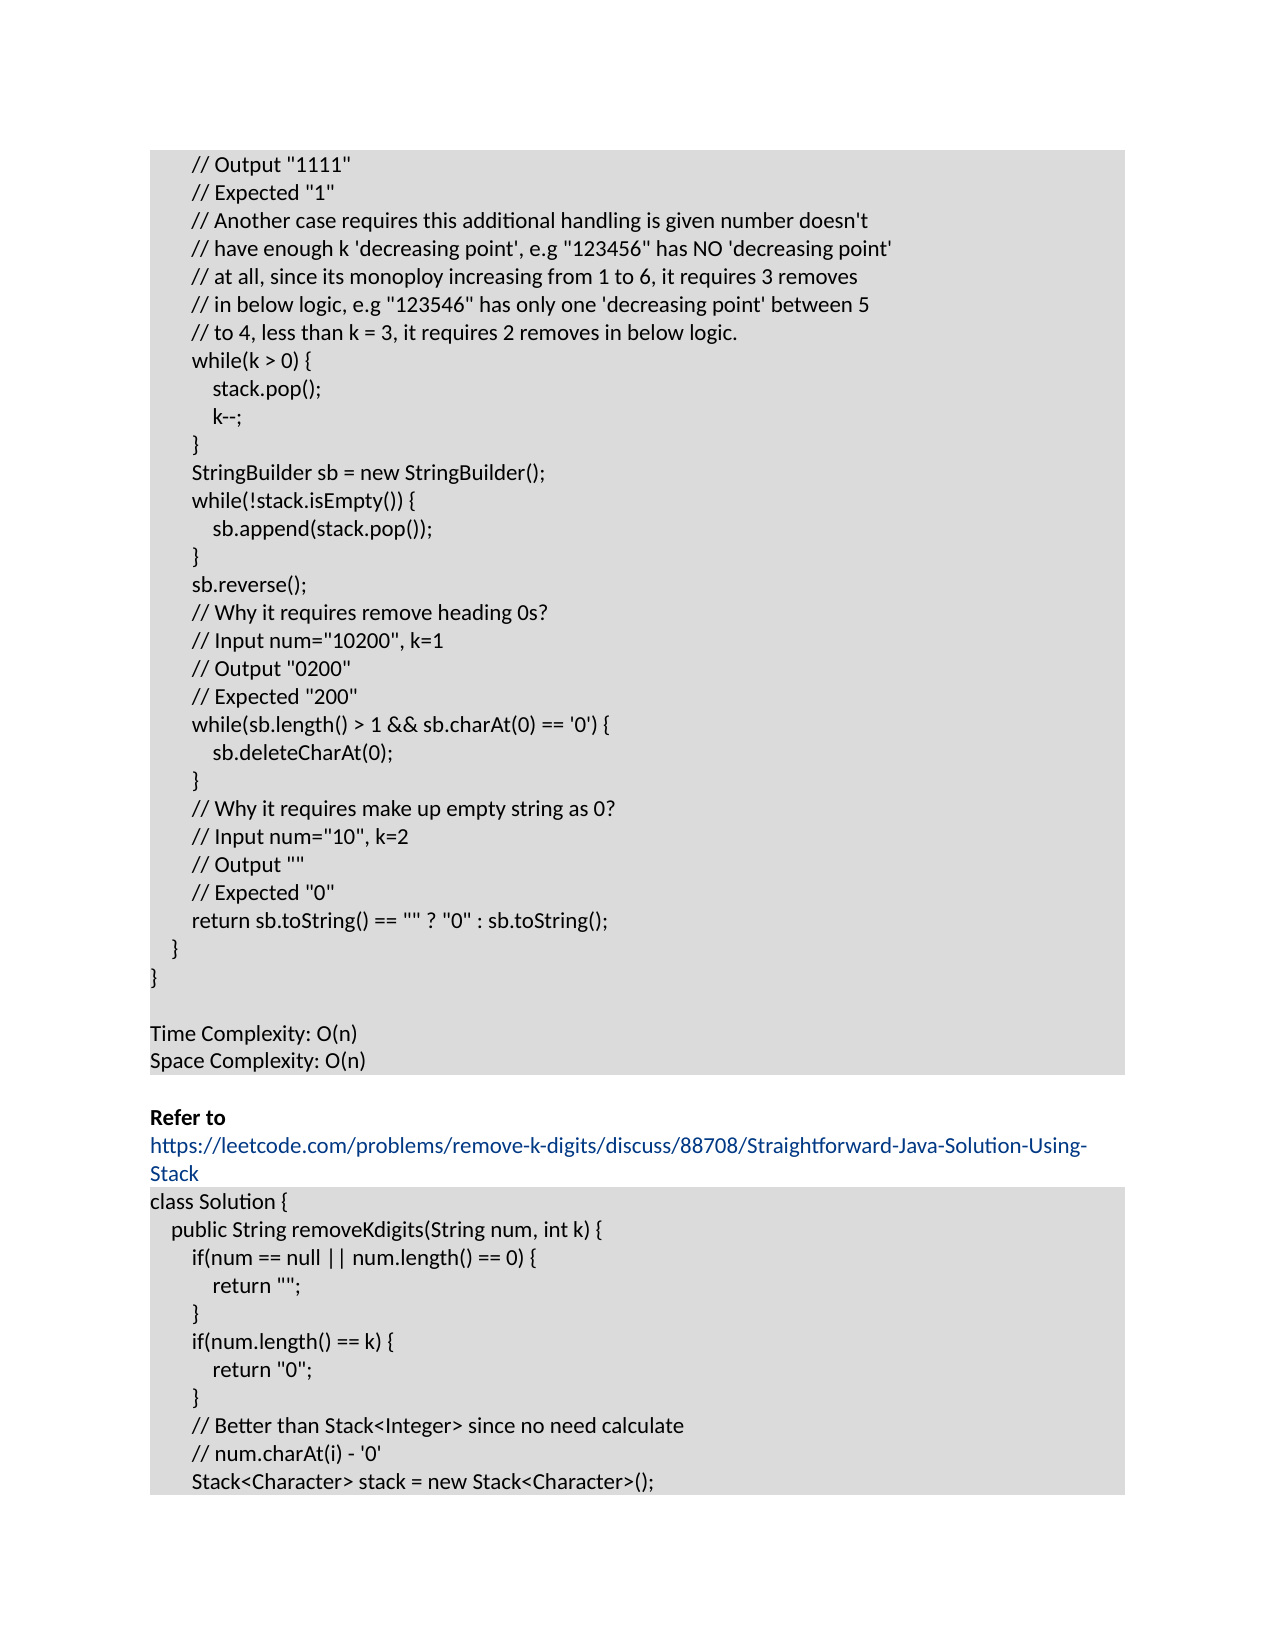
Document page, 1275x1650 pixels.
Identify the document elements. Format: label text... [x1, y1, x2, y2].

text Stack<Character> stack = new Stack<Character>(); [150, 1467, 1125, 1495]
text // Input num="10", k=2 [150, 822, 1125, 851]
text // Output "" [150, 851, 1125, 878]
text // have enough k 'decreasing point', e.g "123456" has NO 'decreasing point' [150, 234, 1125, 262]
text // num.charAt(i) - '0' [150, 1439, 1125, 1467]
text while(sb.length() > 1 && sb.charAt(0) == '0') { [150, 710, 1125, 738]
text sb.deleteCharAt(0); [150, 738, 1125, 766]
text // Output "1111" [150, 150, 1125, 178]
text // Why it requires remove heading 0s? [150, 598, 1125, 626]
text // Expected "200" [150, 682, 1125, 710]
text // Why it requires make up empty string as 0? [150, 794, 1125, 822]
text class Solution { [150, 1187, 1125, 1215]
text sb.append(stack.pop()); [150, 514, 1125, 542]
text Refer to [150, 1103, 1125, 1131]
text // Better than Stack<Integer> since no need calculate [150, 1411, 1125, 1439]
text // at all, since its monoploy increasing from 1 to 6, it requires 3 removes [150, 262, 1125, 290]
text } [150, 1383, 1125, 1411]
text } [150, 963, 1125, 991]
text while(!stack.isEmpty()) { [150, 486, 1125, 514]
text return sb.toString() == "" ? "0" : sb.toString(); [150, 907, 1125, 934]
text } [150, 766, 1125, 794]
text k--; [150, 402, 1125, 430]
text return ""; [150, 1271, 1125, 1299]
text https://leetcode.com/problems/remove-k-digits/discuss/88708/Straightforward-Java-Solution-Using-Stack [150, 1131, 1125, 1187]
text Space Complexity: O(n) [150, 1047, 1125, 1075]
text // Output "0200" [150, 654, 1125, 682]
text // in below logic, e.g "123546" has only one 'decreasing point' between 5 [150, 290, 1125, 318]
text } [150, 1299, 1125, 1327]
text // to 4, less than k = 3, it requires 2 removes in below logic. [150, 318, 1125, 346]
text if(num.length() == k) { [150, 1327, 1125, 1355]
text Time Complexity: O(n) [150, 1019, 1125, 1047]
text stack.pop(); [150, 374, 1125, 402]
text // Input num="10200", k=1 [150, 626, 1125, 654]
text // Expected "1" [150, 178, 1125, 206]
text // Another case requires this additional handling is given number doesn't [150, 206, 1125, 234]
text } [150, 542, 1125, 570]
text sb.reverse(); [150, 570, 1125, 598]
text StringBuilder sb = new StringBuilder(); [150, 458, 1125, 486]
text public String removeKdigits(String num, int k) { [150, 1215, 1125, 1243]
text if(num == null || num.length() == 0) { [150, 1243, 1125, 1271]
text // Expected "0" [150, 878, 1125, 907]
text while(k > 0) { [150, 346, 1125, 374]
text } [150, 934, 1125, 963]
text return "0"; [150, 1355, 1125, 1383]
text } [150, 430, 1125, 458]
